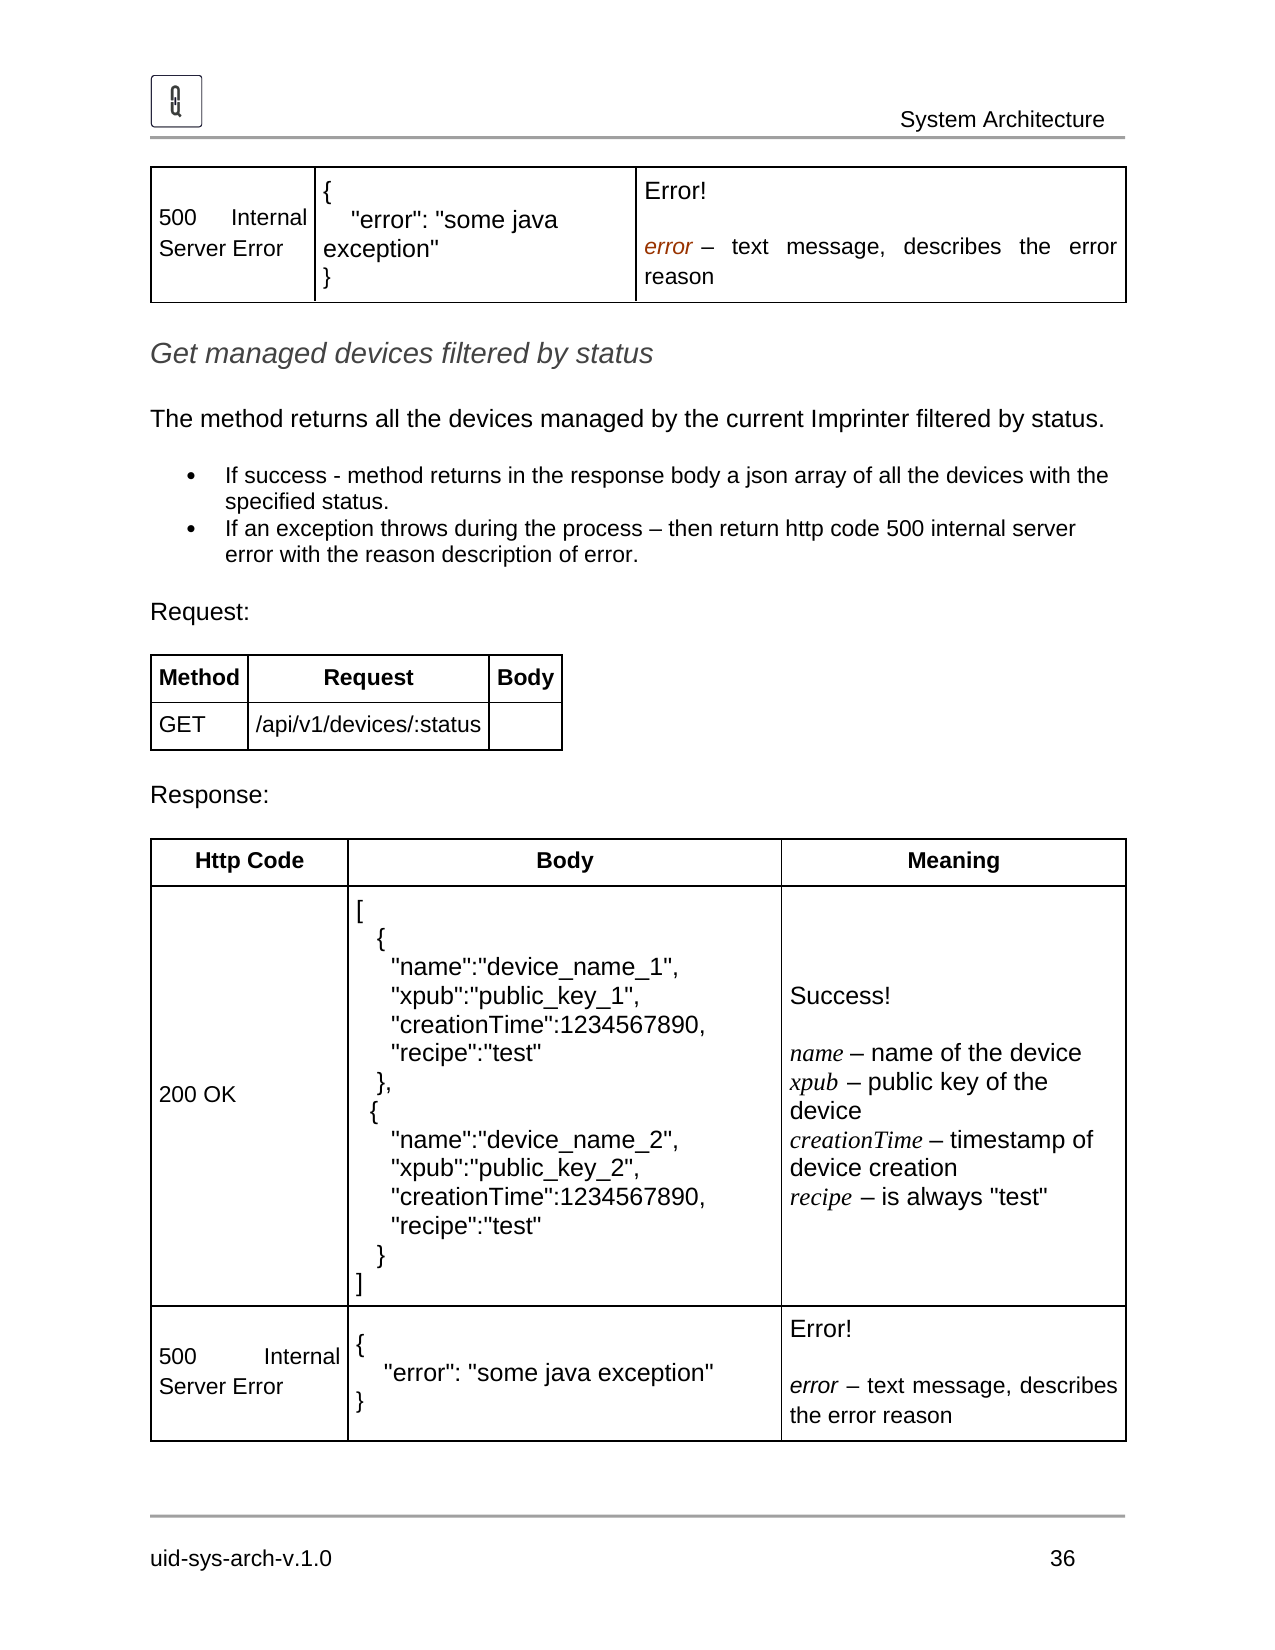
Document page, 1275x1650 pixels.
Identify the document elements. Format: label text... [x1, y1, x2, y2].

table_cell /api/v1/devices/:status [249, 703, 488, 749]
table_header Body [349, 840, 781, 885]
table_cell 500 Internal Server Error [152, 168, 314, 301]
table_cell Error! error – text message, describes the error reason [637, 168, 1125, 301]
table_cell 200 OK [152, 887, 347, 1305]
table_cell 500 Internal Server Error [152, 1307, 347, 1440]
subtitle Get managed devices filtered by status [150, 336, 1125, 370]
table_header Method [152, 656, 247, 702]
table_cell [ { "name":"device_name_1", "xpub":"public_key_1", "creationTime":1234567890, "recipe":"test" }, { "name":"device_name_2", "xpub":"public_key_2", "creationTime":1234567890, "recipe":"test" } ] [349, 887, 781, 1305]
table_cell { "error": "some java exception" } [349, 1307, 781, 1440]
table_cell { "error": "some java exception" } [316, 168, 635, 301]
table_header Meaning [782, 840, 1125, 885]
list If success - method returns in the response body a json array of all the devices with the specified status. [187, 462, 1125, 514]
table_header Http Code [152, 840, 347, 885]
table_cell Success! name – name of the device xpub – public key of the device creationTime – timestamp of device creation recipe – is always "test" [782, 887, 1125, 1305]
text The method returns all the devices managed by the current Imprinter filtered by status. [150, 404, 1125, 433]
table_cell Error! error – text message, describes the error reason [782, 1307, 1125, 1440]
table_header Body [490, 656, 561, 702]
text Request: [150, 596, 1125, 625]
table_cell GET [152, 703, 247, 749]
text Response: [150, 780, 1125, 809]
list If an exception throws during the process – then return http code 500 internal server error with the reason description of error. [187, 514, 1125, 567]
picture [150, 75, 203, 128]
table_header Request [249, 656, 488, 702]
table_cell [490, 703, 561, 749]
